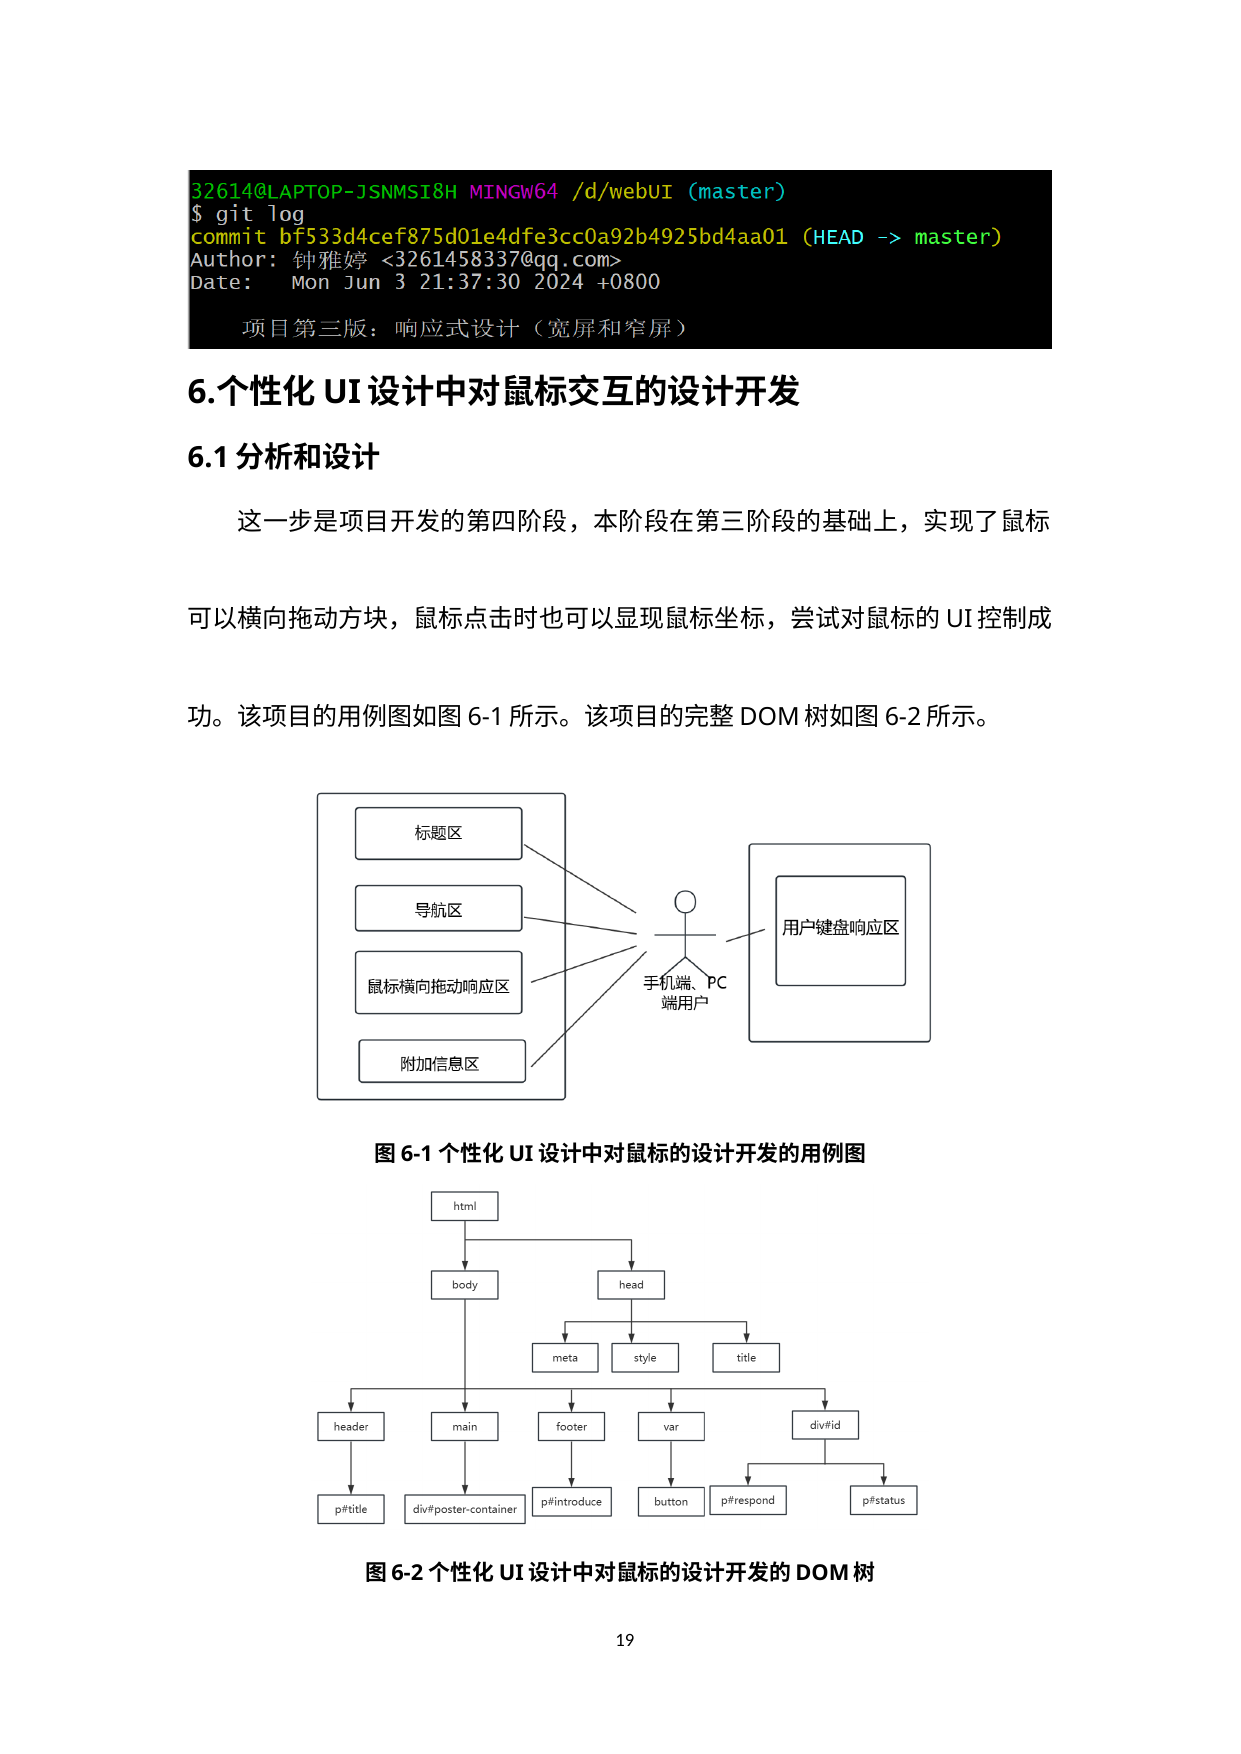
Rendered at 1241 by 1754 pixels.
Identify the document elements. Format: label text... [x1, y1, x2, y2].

text 图6-1 个性化UI设计中对鼠标的设计开发的用例图 [187, 1136, 1053, 1168]
text 图6-2 个性化UI设计中对鼠标的设计开发的DOM树 [187, 1555, 1053, 1588]
text 这一步是项目开发的第四阶段，本阶段在第三阶段的基础上，实现了鼠标可以横向拖动方块，鼠标点击时也可以显现鼠标坐标，尝试对鼠标的UI控制成功。该项目的用例图如图6-1所示。该项目的完整DOM树如图6-2所示。 [187, 487, 1053, 747]
picture [310, 1184, 930, 1530]
picture [296, 765, 945, 1106]
text 6.1分析和设计 [187, 422, 1053, 487]
picture [187, 170, 1052, 349]
